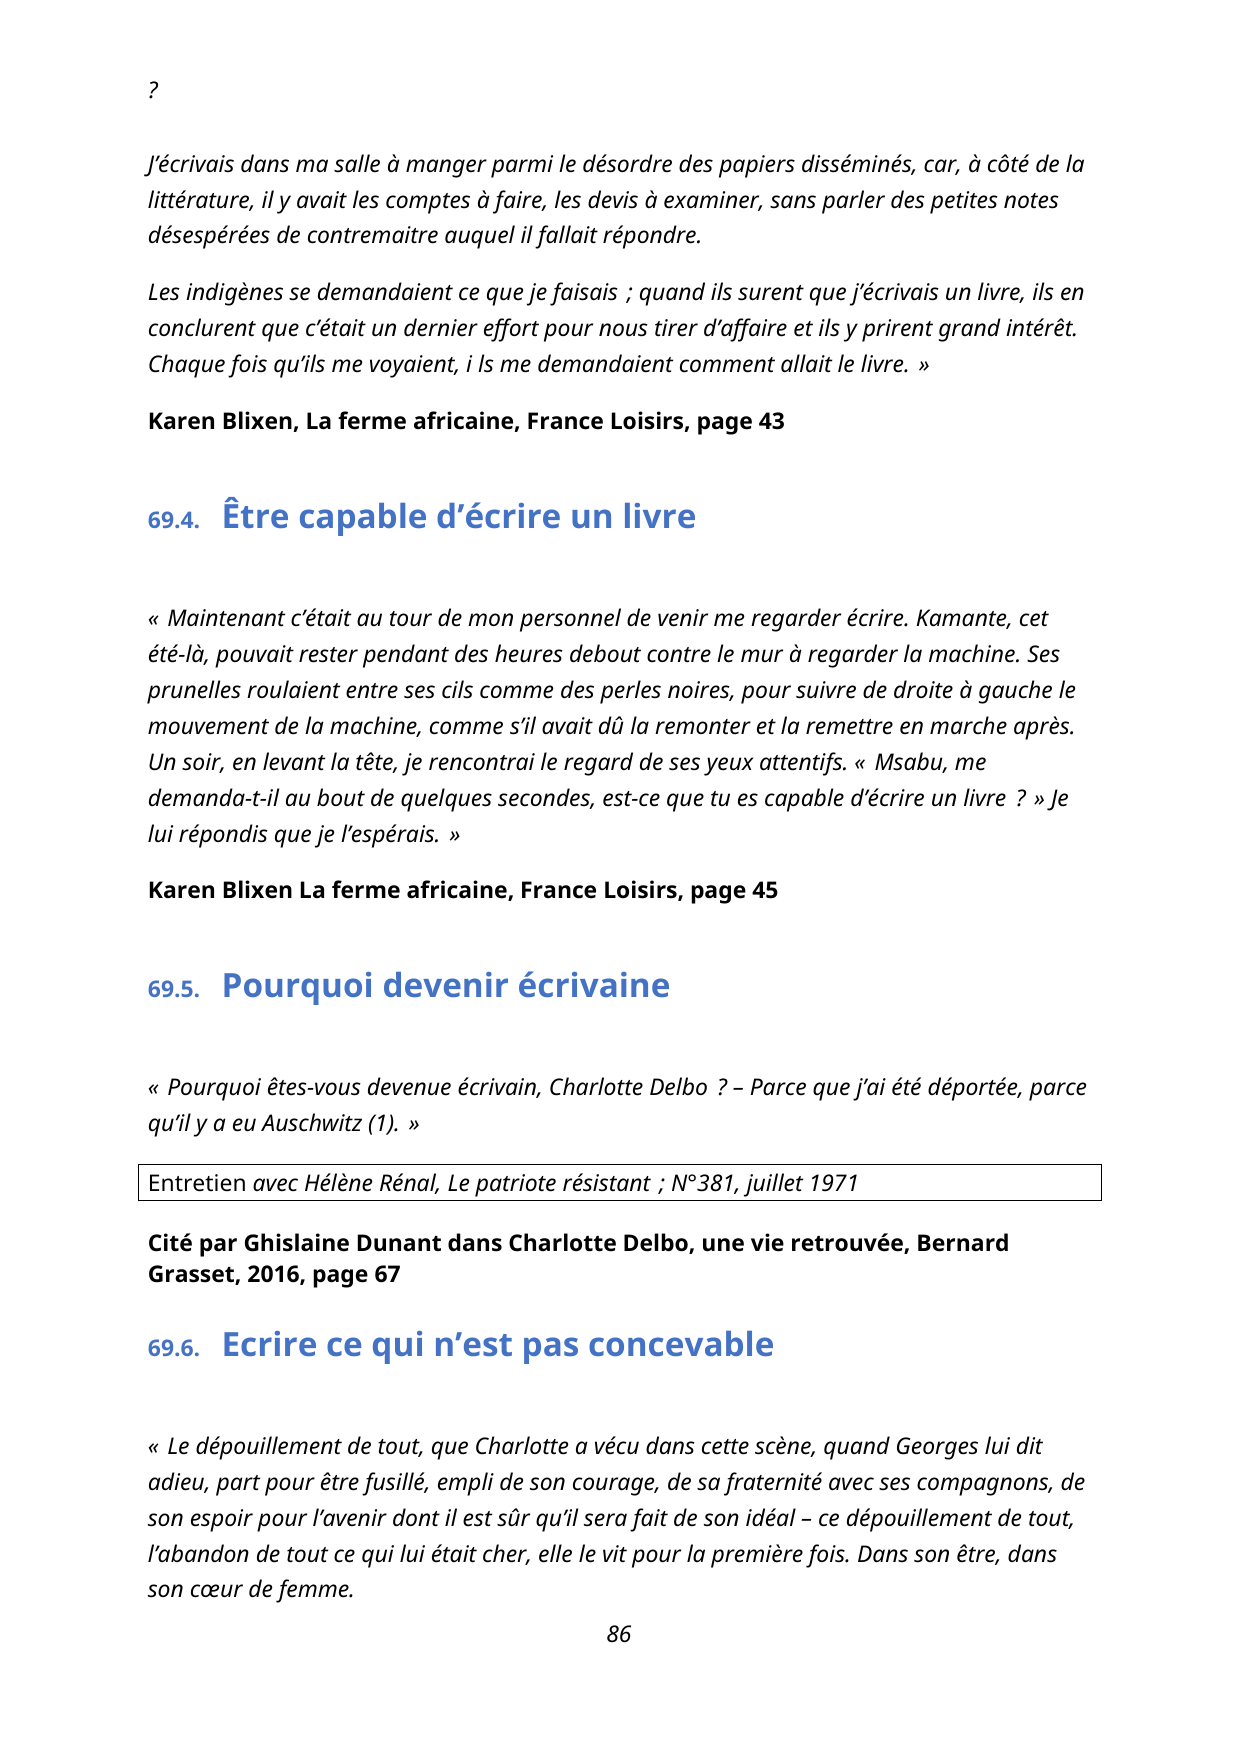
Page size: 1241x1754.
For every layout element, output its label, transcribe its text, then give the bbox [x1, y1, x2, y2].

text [148, 1430, 1093, 1605]
subtitle Pourquoi devenir écrivaine [148, 962, 1093, 1008]
text « Maintenant c’était au tour de mon personnel de venir me regarder écrire. Kamante, cet été-là, pouvait rester pendant des heures debout contre le mur à regarder la machine. Ses prunelles roulaient entre ses cils comme des perles noires, pour suivre de droite à gauche le mouvement de la machine, comme s’il avait dû la remonter et la remettre en marche après. Un soir, en levant la tête, je rencontrai le regard de ses yeux attentifs. « Msabu, me demanda-t-il au bout de quelques secondes, est-ce que tu es capable d’écrire un livre ? » Je lui répondis que je l’espérais. » [148, 602, 1093, 849]
text Cité par Ghislaine Dunant dans Charlotte Delbo, une vie retrouvée, Bernard Grasset, 2016, page 67 [148, 1227, 1093, 1289]
subtitle Ecrire ce qui n’est pas concevable [148, 1321, 1093, 1366]
text « Pourquoi êtes-vous devenue écrivain, Charlotte Delbo ? – Parce que j’ai été déportée, parce qu’il y a eu Auschwitz (1). » [148, 1071, 1093, 1138]
text Karen Blixen La ferme africaine, France Loisirs, page 45 [148, 874, 1093, 906]
text Les indigènes se demandaient ce que je faisais ; quand ils surent que j’écrivais un livre, ils en conclurent que c’était un dernier effort pour nous tirer d’affaire et ils y prirent grand intérêt. Chaque fois qu’ils me voyaient, i ls me demandaient comment allait le livre. » [148, 276, 1093, 379]
text Entretien avec Hélène Rénal, Le patriote résistant ; N°381, juillet 1971 [139, 1165, 1101, 1200]
text J’écrivais dans ma salle à manger parmi le désordre des papiers disséminés, car, à côté de la littérature, il y avait les comptes à faire, les devis à examiner, sans parler des petites notes désespérées de contremaitre auquel il fallait répondre. [148, 148, 1093, 251]
subtitle Être capable d’écrire un livre [148, 493, 1093, 538]
text Karen Blixen, La ferme africaine, France Loisirs, page 43 [148, 405, 1093, 436]
